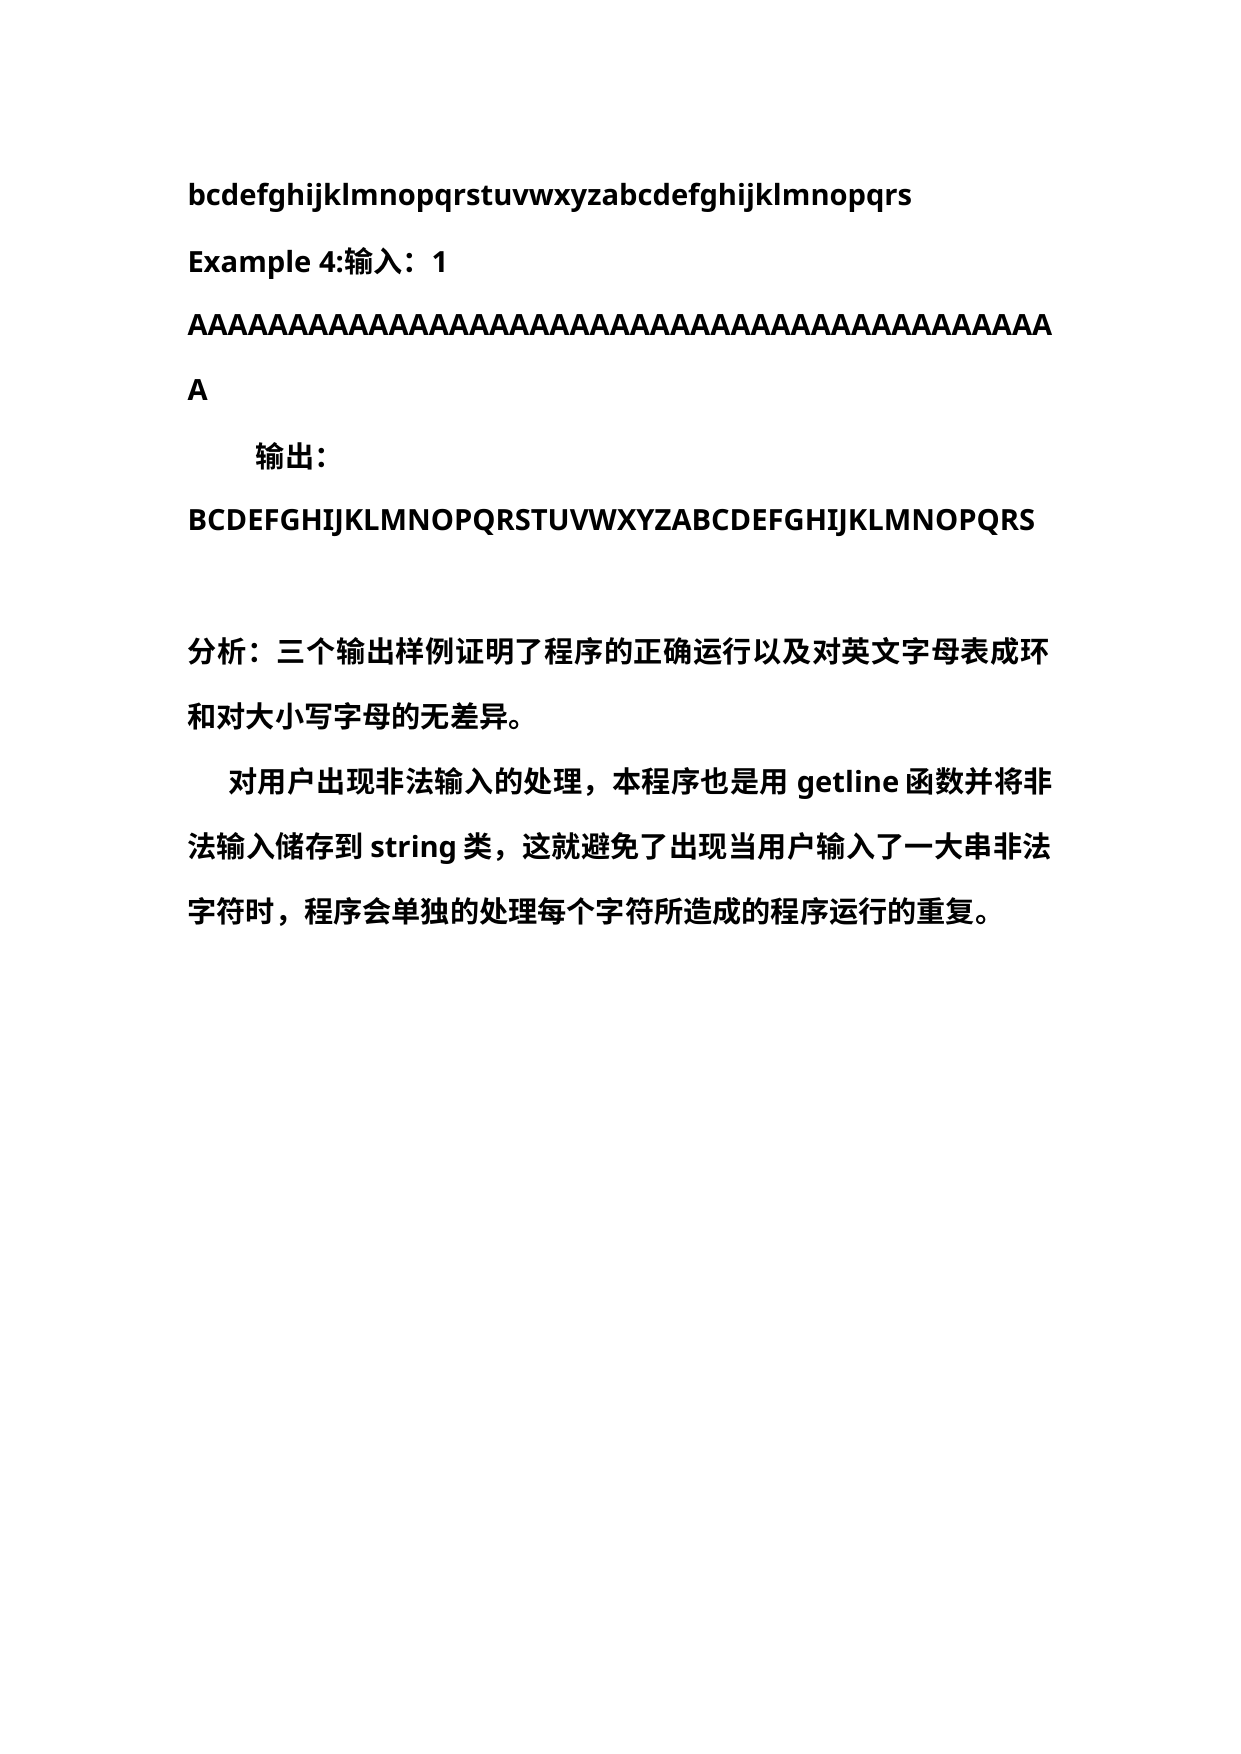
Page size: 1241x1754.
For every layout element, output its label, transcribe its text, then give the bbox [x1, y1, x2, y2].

text Example 4:输入：1 [187, 227, 1053, 292]
text 分析：三个输出样例证明了程序的正确运行以及对英文字母表成环和对大小写字母的无差异。 [187, 617, 1053, 747]
text 对用户出现非法输入的处理，本程序也是用getline函数并将非法输入储存到string类，这就避免了出现当用户输入了一大串非法字符时，程序会单独的处理每个字符所造成的程序运行的重复。 [187, 747, 1053, 942]
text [187, 162, 1053, 227]
text BCDEFGHIJKLMNOPQRSTUVWXYZABCDEFGHIJKLMNOPQRS [187, 487, 1053, 552]
text AAAAAAAAAAAAAAAAAAAAAAAAAAAAAAAAAAAAAAAAAAAA [187, 292, 1053, 422]
text 输出： [187, 422, 1053, 487]
